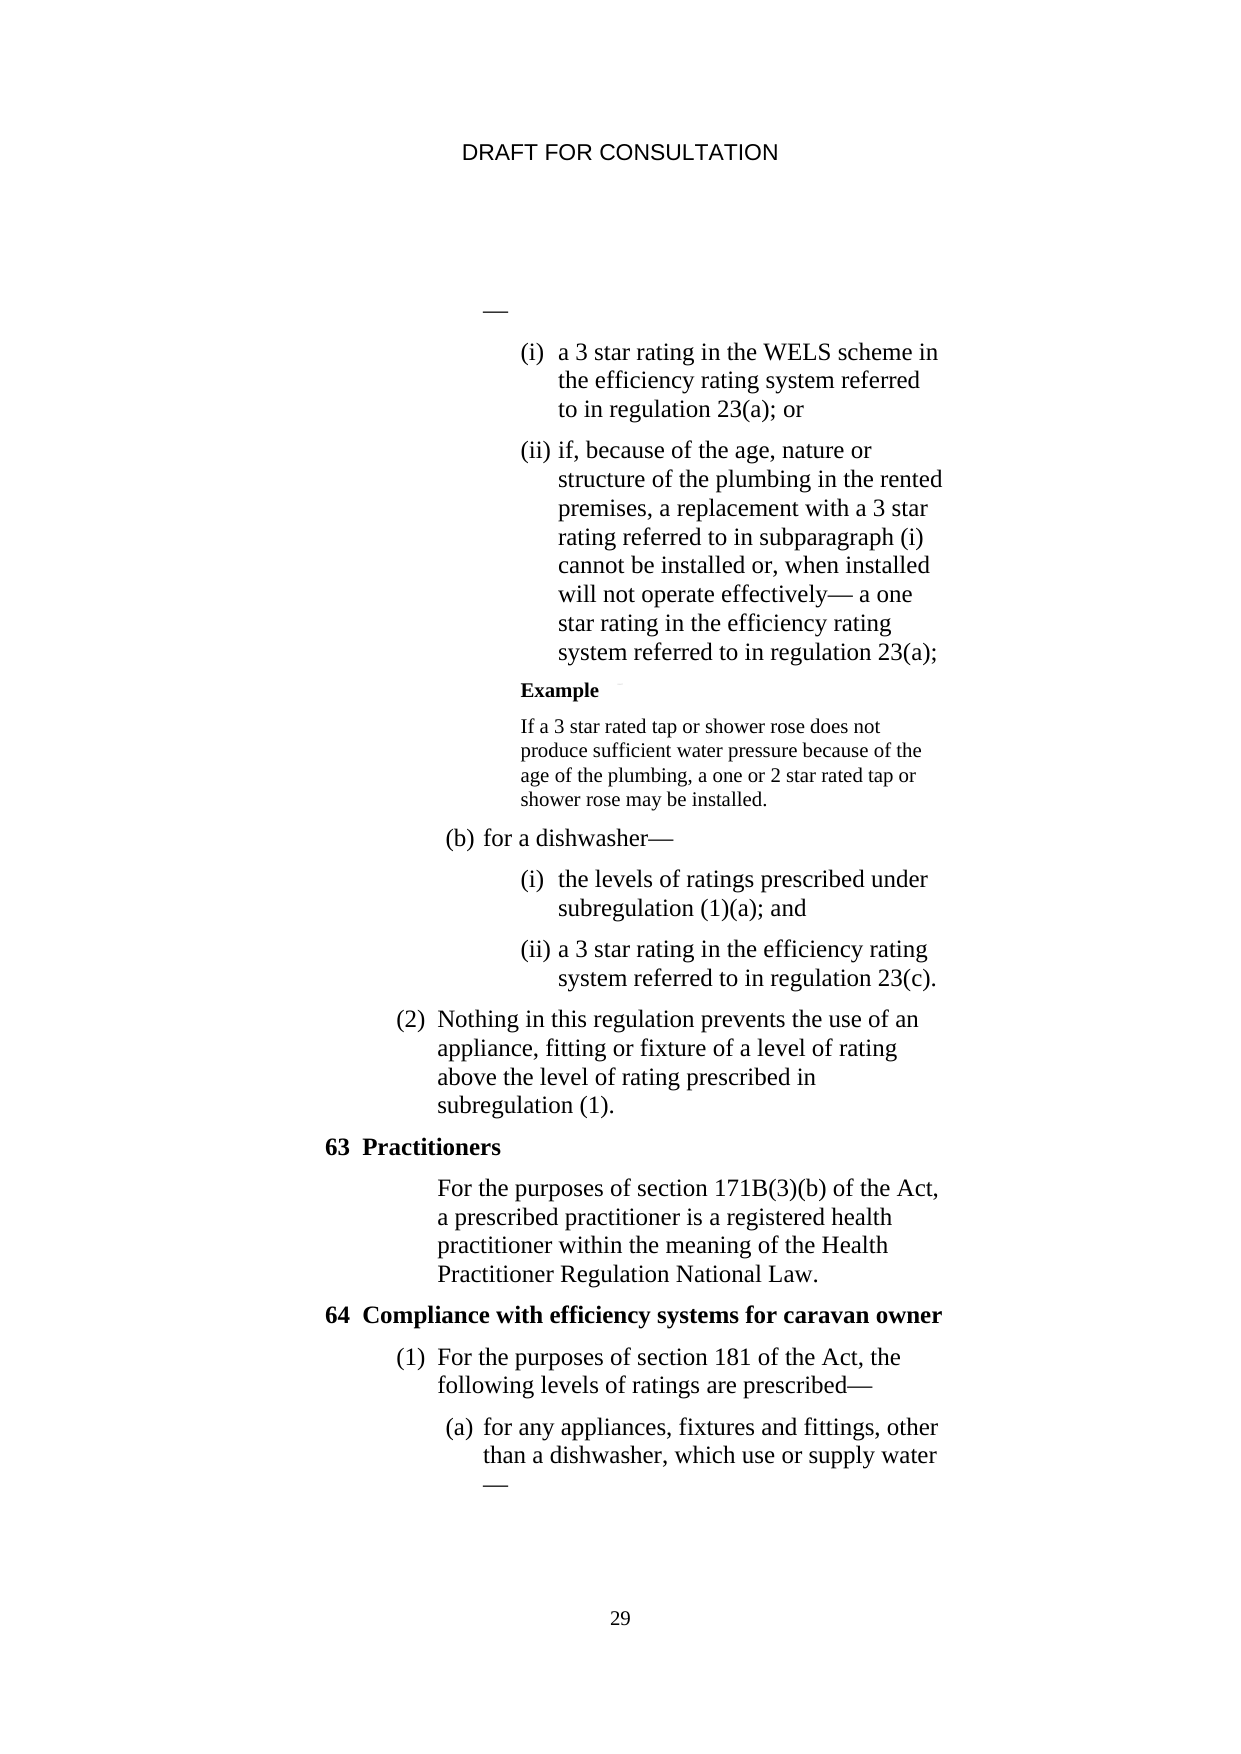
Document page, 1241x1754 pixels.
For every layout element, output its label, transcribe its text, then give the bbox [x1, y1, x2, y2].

subtitle (2) Nothing in this regulation prevents the use of an appliance, fitting or fixture of a level of rating above the level of rating prescribed in subregulation (1). [295, 1004, 945, 1119]
subtitle for a dishwasher— [445, 823, 945, 852]
text For the purposes of section 171B(3)(b) of the Act, a prescribed practitioner is a registered health practitioner within the meaning of the Health Practitioner Regulation National Law. [437, 1173, 945, 1288]
subtitle for any appliances, fixtures and fittings, other than a dishwasher, which use or supply water— [445, 1412, 945, 1498]
subtitle if, because of the age, nature or structure of the plumbing in the rented premises, a replacement with a 3 star rating referred to in subparagraph (i) cannot be installed or, when installed will not operate effectively— a one star rating in the efficiency rating system referred to in regulation 23(a); [520, 435, 945, 665]
text Example [520, 678, 945, 702]
subtitle the levels of ratings prescribed under subregulation (1)(a); and [520, 864, 945, 922]
subtitle (1) For the purposes of section 181 of the Act, the following levels of ratings are prescribed— [295, 1342, 945, 1399]
subtitle a 3 star rating in the efficiency rating system referred to in regulation 23(c). [520, 934, 945, 992]
subtitle Practitioners [325, 1132, 945, 1161]
subtitle Compliance with efficiency systems for caravan owner [325, 1301, 945, 1329]
subtitle a 3 star rating in the WELS scheme in the efficiency rating system referred to in regulation 23(a); or [520, 337, 945, 423]
text If a 3 star rated tap or shower rose does not produce sufficient water pressure because of the age of the plumbing, a one or 2 star rated tap or shower rose may be installed. [520, 714, 945, 811]
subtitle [445, 295, 945, 324]
